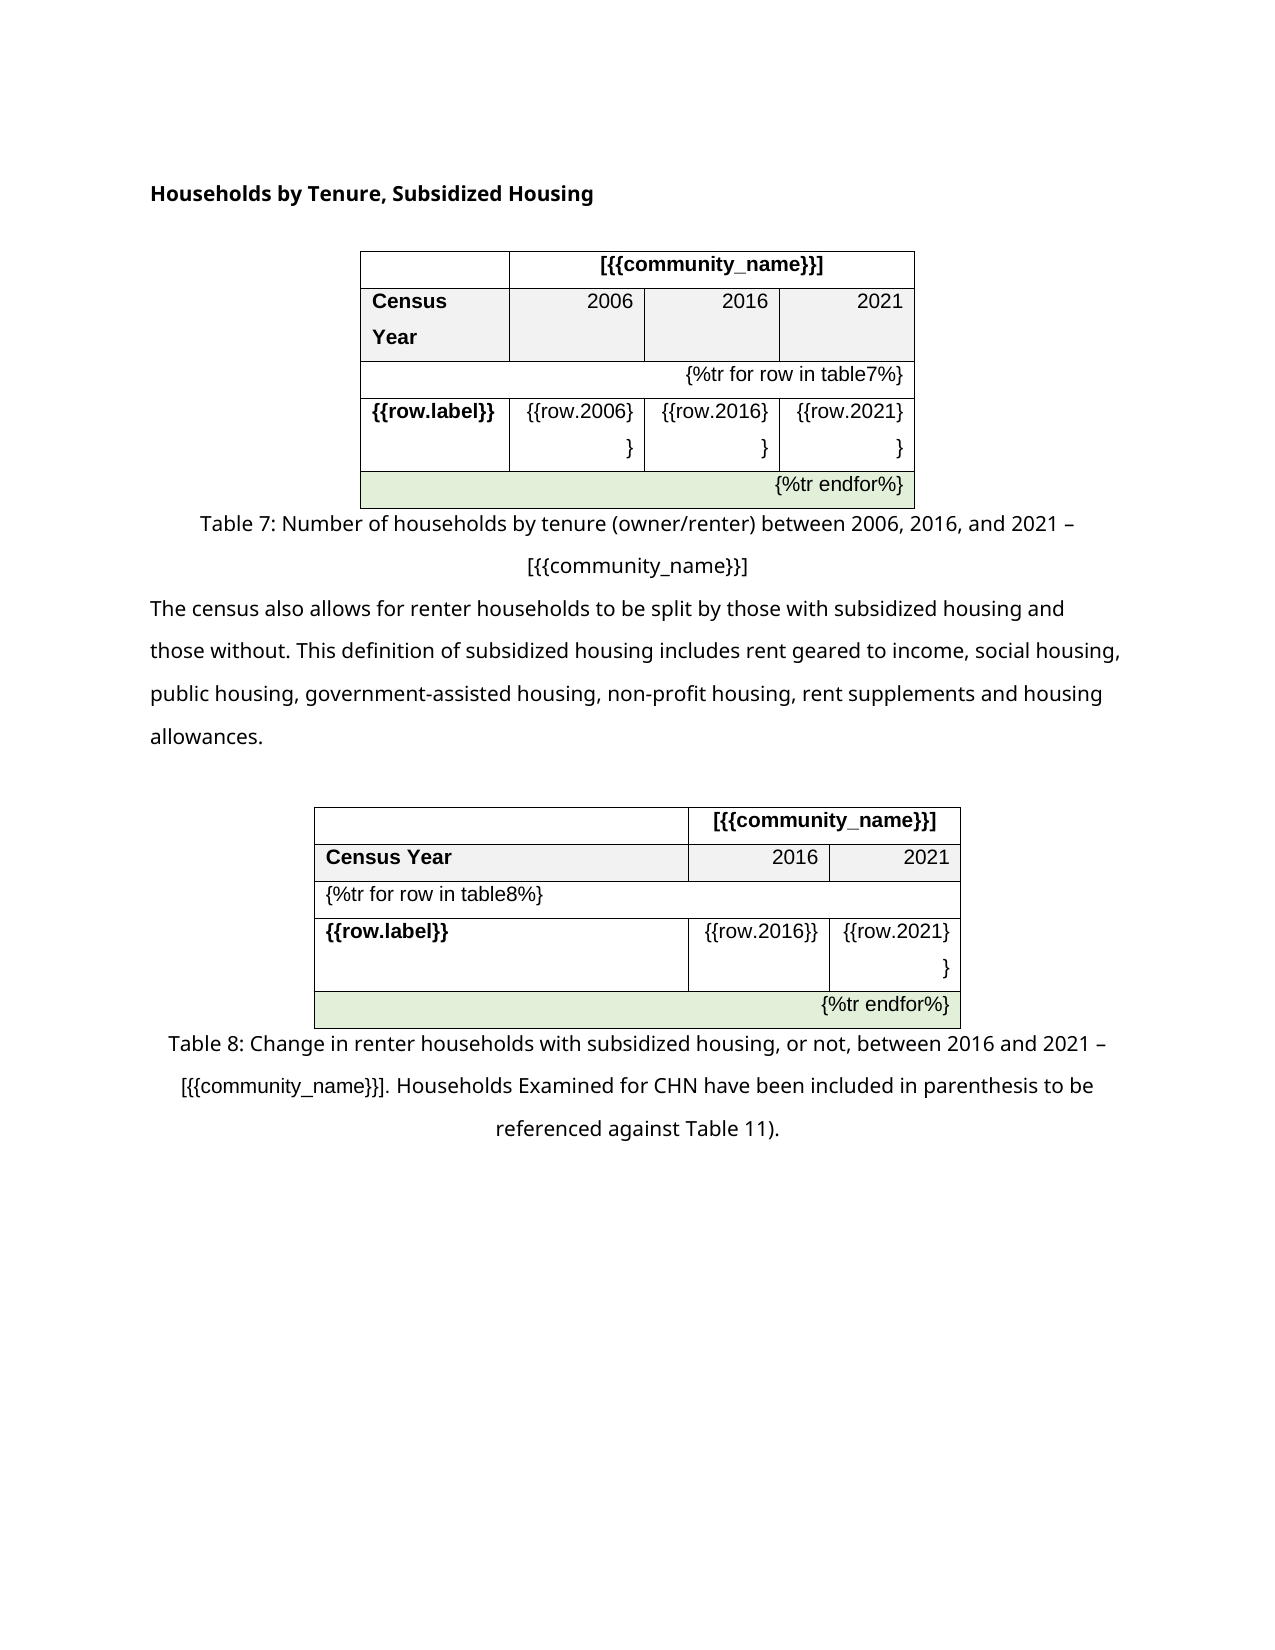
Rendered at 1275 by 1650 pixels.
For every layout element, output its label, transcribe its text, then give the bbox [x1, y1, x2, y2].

table_cell {%tr for row in table8%} [315, 882, 960, 918]
table_header [{{community_name}}] [689, 808, 960, 844]
table_header [361, 252, 509, 288]
table_cell {%tr for row in table7%} [361, 362, 914, 398]
table_header [{{community_name}}] [510, 252, 914, 288]
table_header [315, 808, 688, 844]
table_cell {{row.2006}} [510, 399, 644, 471]
table_cell 2016 [689, 845, 829, 881]
table_cell {%tr endfor%} [361, 472, 914, 508]
table_cell 2006 [510, 289, 644, 361]
text Table 7: Number of households by tenure (owner/renter) between 2006, 2016, and 2021 – [{{community_name}}] [150, 509, 1125, 580]
table_cell {{row.label}} [315, 919, 688, 991]
table_cell {{row.2021}} [780, 399, 914, 471]
table_cell Census Year [361, 289, 509, 361]
table_cell {{row.2016}} [645, 399, 779, 471]
subtitle Households by Tenure, Subsidized Housing [150, 179, 1125, 208]
text Table 8: Change in renter households with subsidized housing, or not, between 2016 and 2021 –[{{community_name}}]. Households Examined for CHN have been included in parenthesis to be referenced against Table 11). [150, 1029, 1125, 1142]
table_cell {{row.2021}} [830, 919, 960, 991]
table_cell 2021 [780, 289, 914, 361]
table_cell Census Year [315, 845, 688, 881]
table_cell {%tr endfor%} [315, 992, 960, 1028]
table_cell {{row.label}} [361, 399, 509, 471]
table_cell 2021 [830, 845, 960, 881]
table_cell 2016 [645, 289, 779, 361]
text The census also allows for renter households to be split by those with subsidized housing and those without. This definition of subsidized housing includes rent geared to income, social housing, public housing, government-assisted housing, non-profit housing, rent supplements and housing allowances. [150, 594, 1125, 750]
table_cell {{row.2016}} [689, 919, 829, 991]
